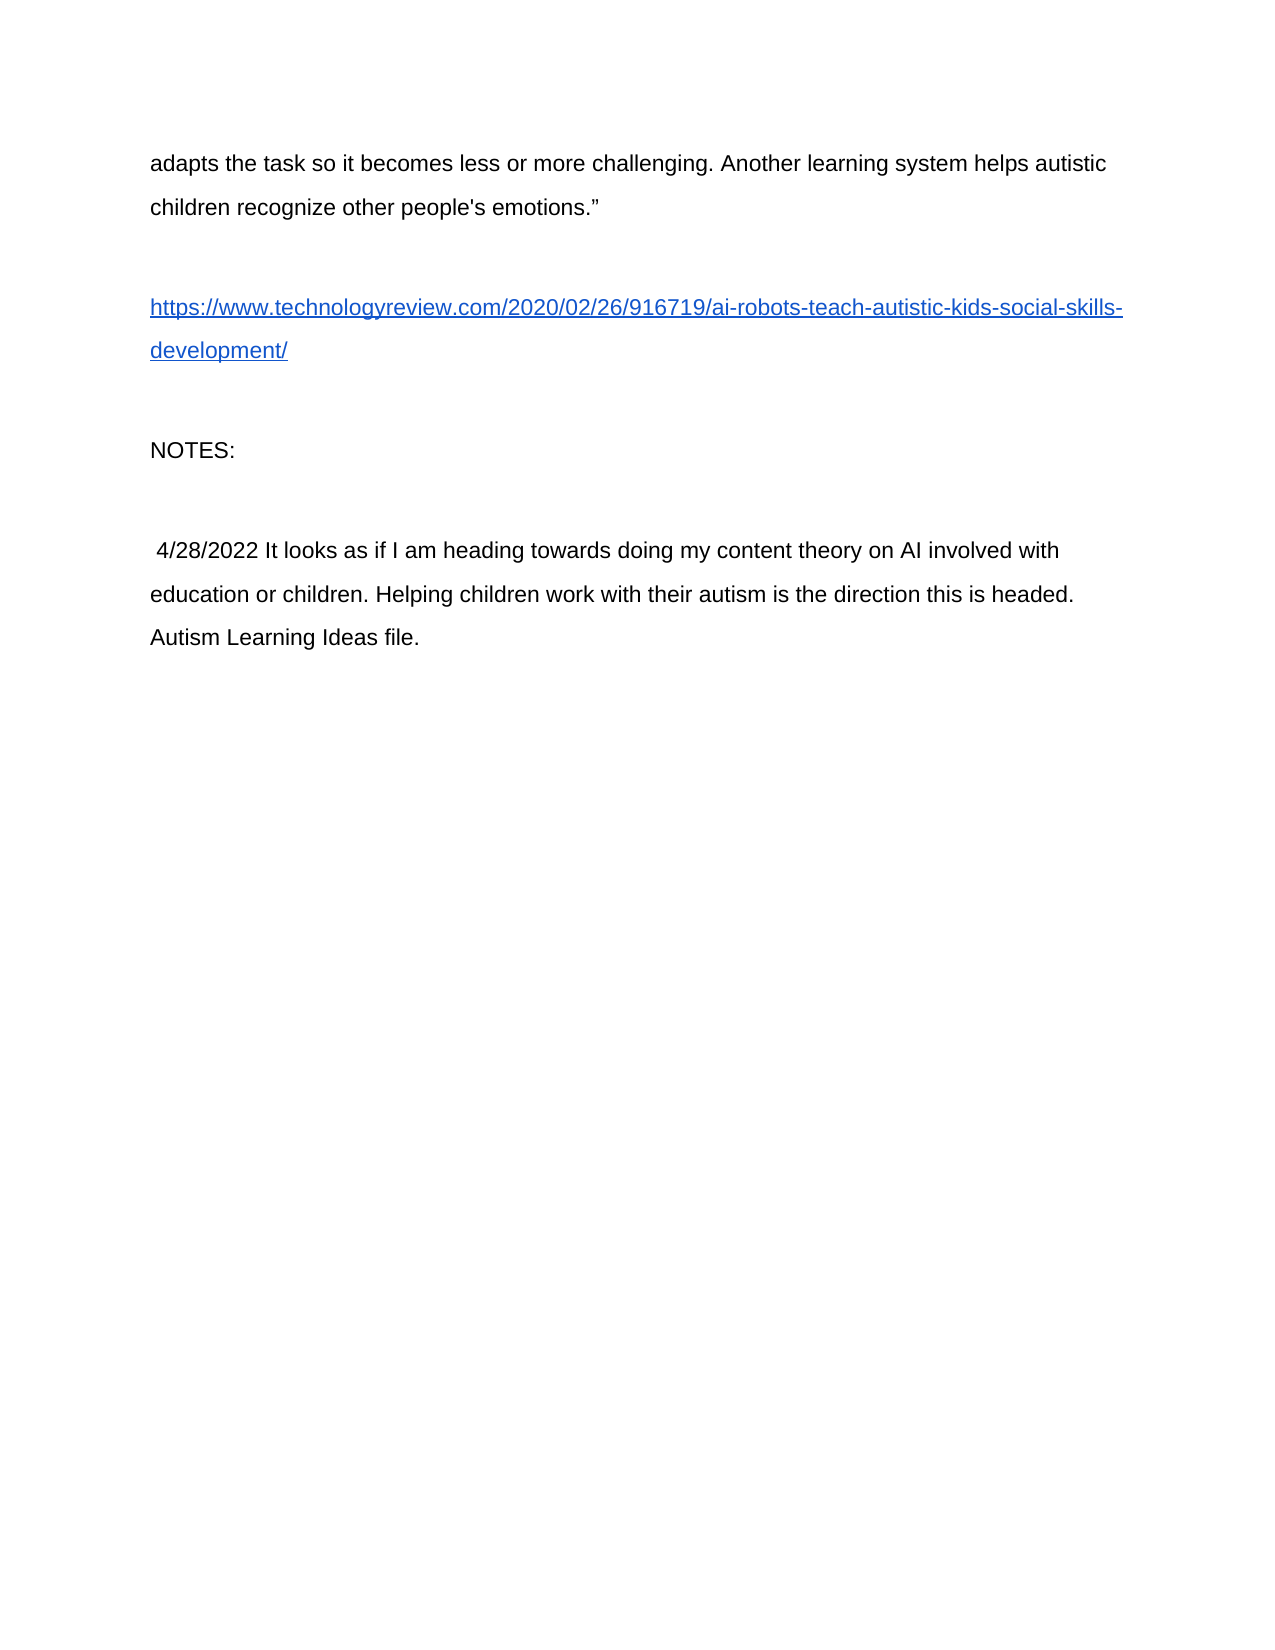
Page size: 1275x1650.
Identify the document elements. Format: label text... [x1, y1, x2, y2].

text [150, 150, 1125, 220]
text NOTES: [150, 437, 1125, 463]
text https://www.technologyreview.com/2020/02/26/916719/ai-robots-teach-autistic-kids-social-skills-development/ [150, 293, 1125, 363]
text 4/28/2022 It looks as if I am heading towards doing my content theory on AI involved with education or children. Helping children work with their autism is the direction this is headed. Autism Learning Ideas file. [150, 537, 1125, 651]
